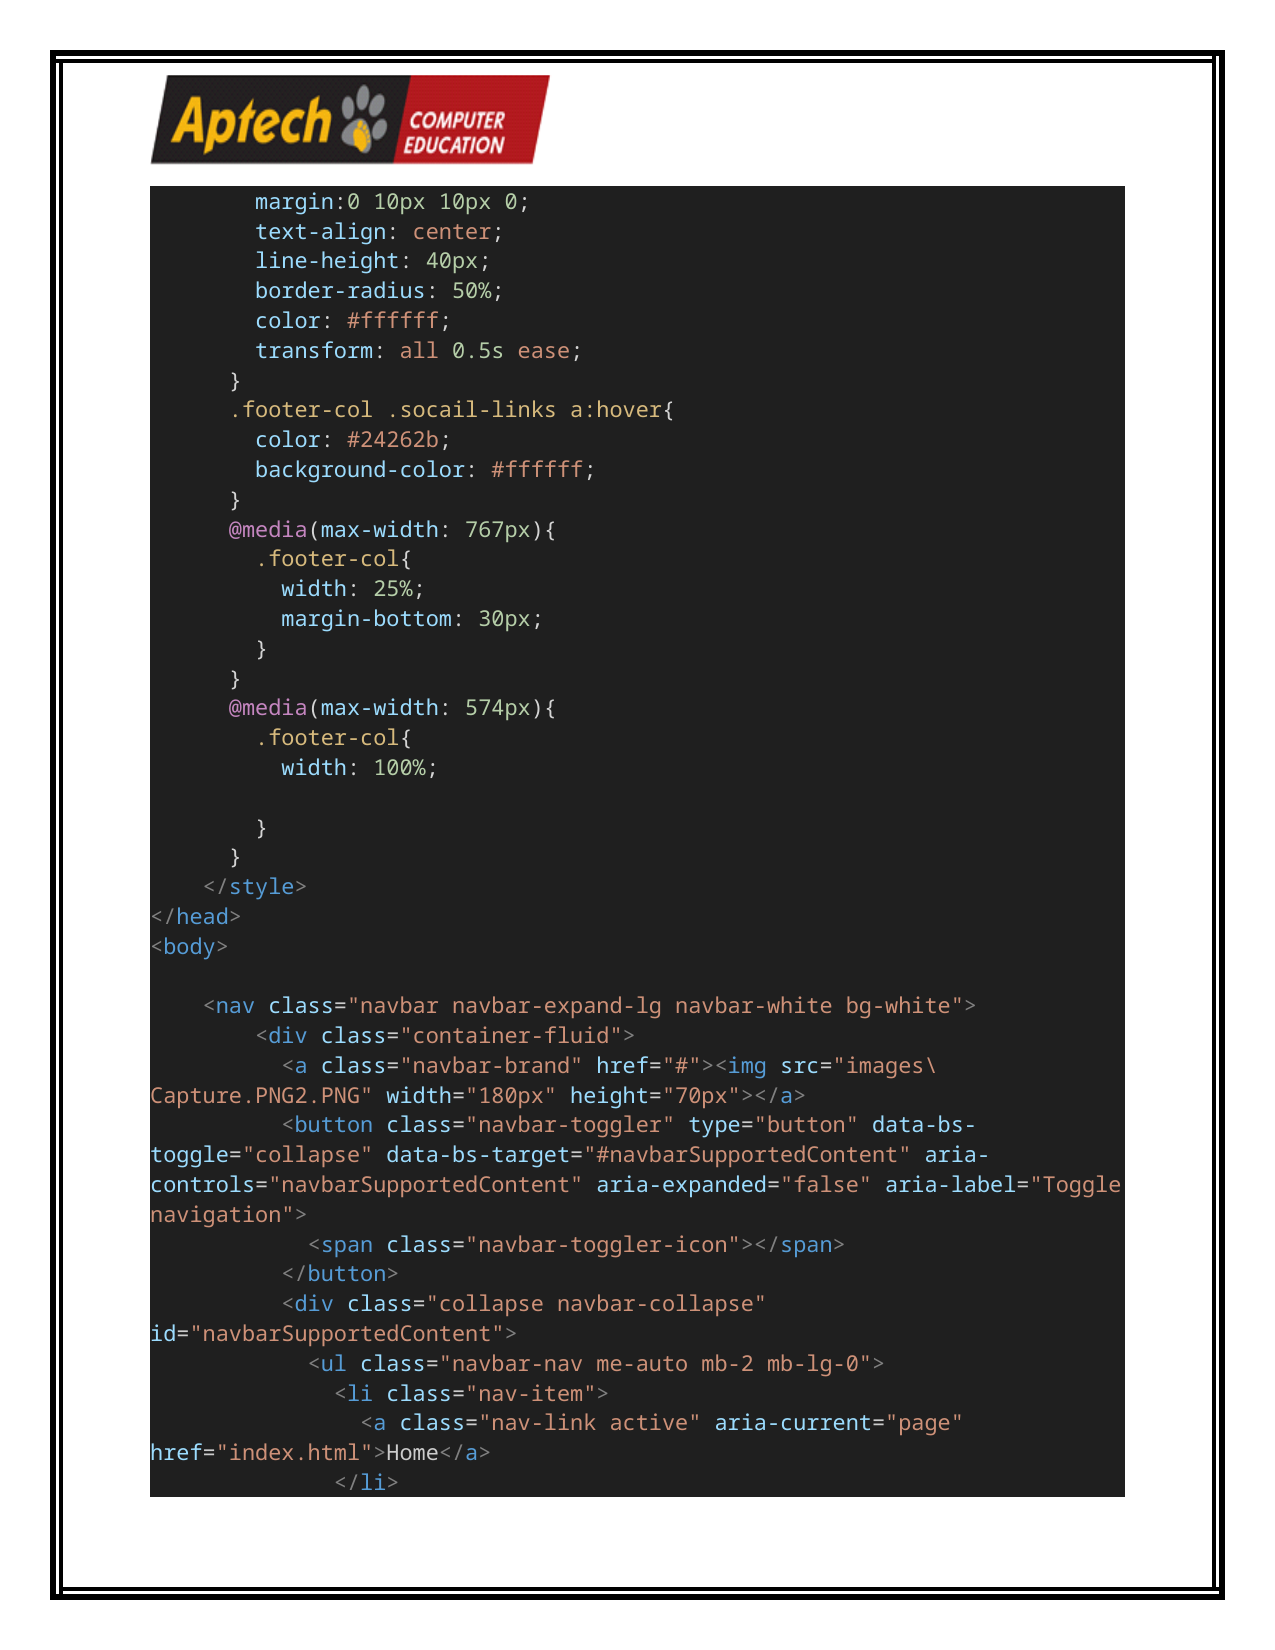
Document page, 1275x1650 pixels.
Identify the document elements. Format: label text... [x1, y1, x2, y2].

text transform: all 0.5s ease; [150, 335, 1125, 365]
text margin:0 10px 10px 0; [150, 186, 1125, 216]
text } [150, 633, 1125, 663]
text <a class="nav-link active" aria-current="page" href="index.html">Home</a> [150, 1407, 1125, 1467]
text </head> [150, 901, 1125, 931]
text <div class="container-fluid"> [150, 1020, 1125, 1050]
text } [150, 663, 1125, 692]
text <body> [150, 931, 1125, 961]
text </li> [150, 1467, 1125, 1497]
text border-radius: 50%; [150, 275, 1125, 305]
text @media(max-width: 574px){ [150, 692, 1125, 722]
text background-color: #ffffff; [150, 454, 1125, 484]
text margin-bottom: 30px; [150, 603, 1125, 633]
picture [150, 75, 571, 186]
text } [150, 812, 1125, 841]
text </button> [150, 1258, 1125, 1288]
text color: #24262b; [150, 424, 1125, 454]
text .footer-col{ [150, 543, 1125, 573]
text <ul class="navbar-nav me-auto mb-2 mb-lg-0"> [150, 1348, 1125, 1378]
text .footer-col{ [150, 722, 1125, 752]
text <span class="navbar-toggler-icon"></span> [150, 1229, 1125, 1258]
text line-height: 40px; [150, 246, 1125, 275]
text @media(max-width: 767px){ [150, 514, 1125, 543]
text } [150, 365, 1125, 394]
text text-align: center; [150, 216, 1125, 246]
text color: #ffffff; [150, 305, 1125, 335]
text } [150, 841, 1125, 871]
text width: 25%; [150, 573, 1125, 603]
text <nav class="navbar navbar-expand-lg navbar-white bg-white"> [150, 990, 1125, 1020]
text </style> [150, 871, 1125, 901]
text <div class="collapse navbar-collapse" id="navbarSupportedContent"> [150, 1288, 1125, 1348]
text <a class="navbar-brand" href="#"><img src="images\Capture.PNG2.PNG" width="180px" height="70px"></a> [150, 1050, 1125, 1109]
text .footer-col .socail-links a:hover{ [150, 394, 1125, 424]
text } [150, 484, 1125, 514]
text <button class="navbar-toggler" type="button" data-bs-toggle="collapse" data-bs-target="#navbarSupportedContent" aria-controls="navbarSupportedContent" aria-expanded="false" aria-label="Toggle navigation"> [150, 1109, 1125, 1229]
text <li class="nav-item"> [150, 1378, 1125, 1407]
text width: 100%; [150, 752, 1125, 782]
